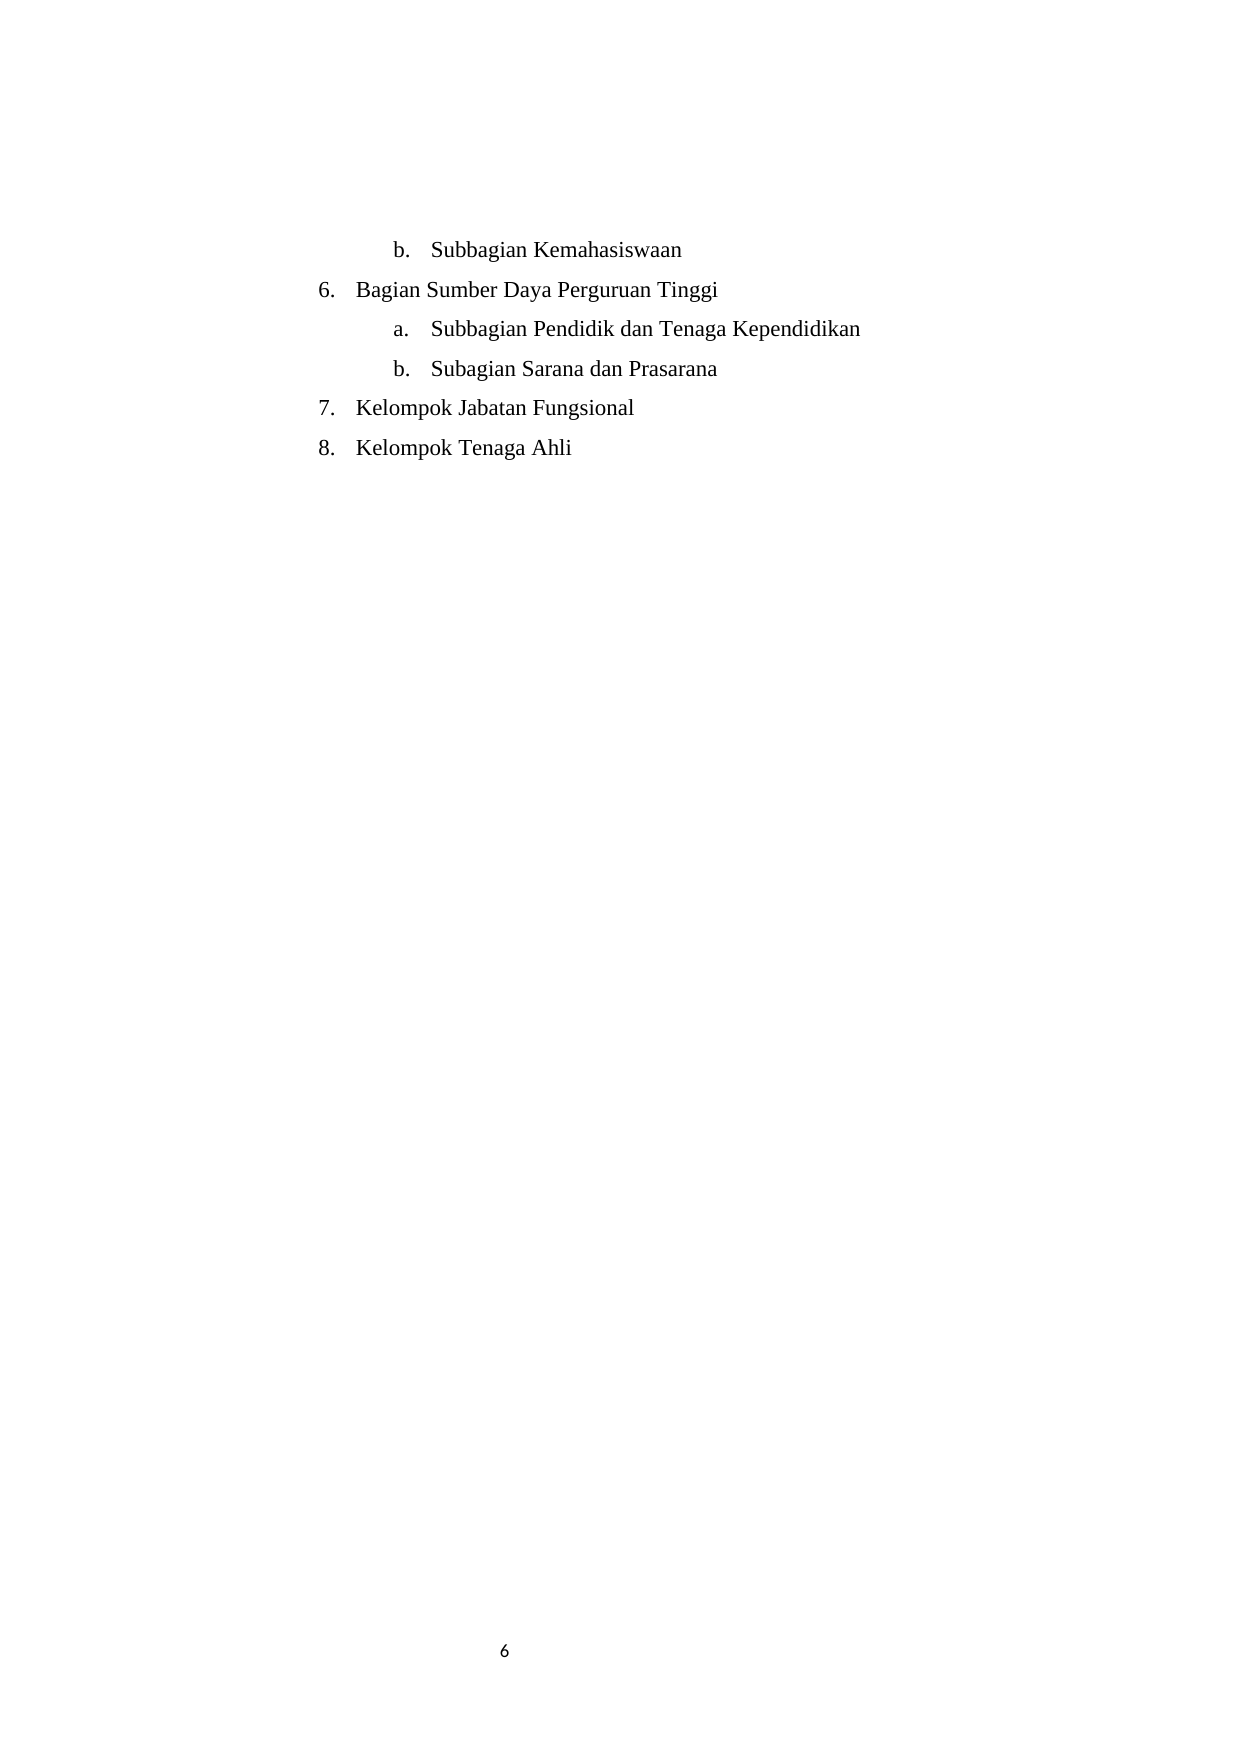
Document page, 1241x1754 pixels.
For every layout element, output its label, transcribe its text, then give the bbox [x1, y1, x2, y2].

list Subagian Sarana dan Prasarana [393, 355, 1063, 381]
list Kelompok Jabatan Fungsional [318, 394, 1063, 421]
list Subbagian Pendidik dan Tenaga Kependidikan [393, 315, 1063, 342]
list Kelompok Tenaga Ahli [318, 434, 1063, 460]
list Subbagian Kemahasiswaan [393, 236, 1063, 263]
list Bagian Sumber Daya Perguruan Tinggi [318, 276, 1063, 302]
